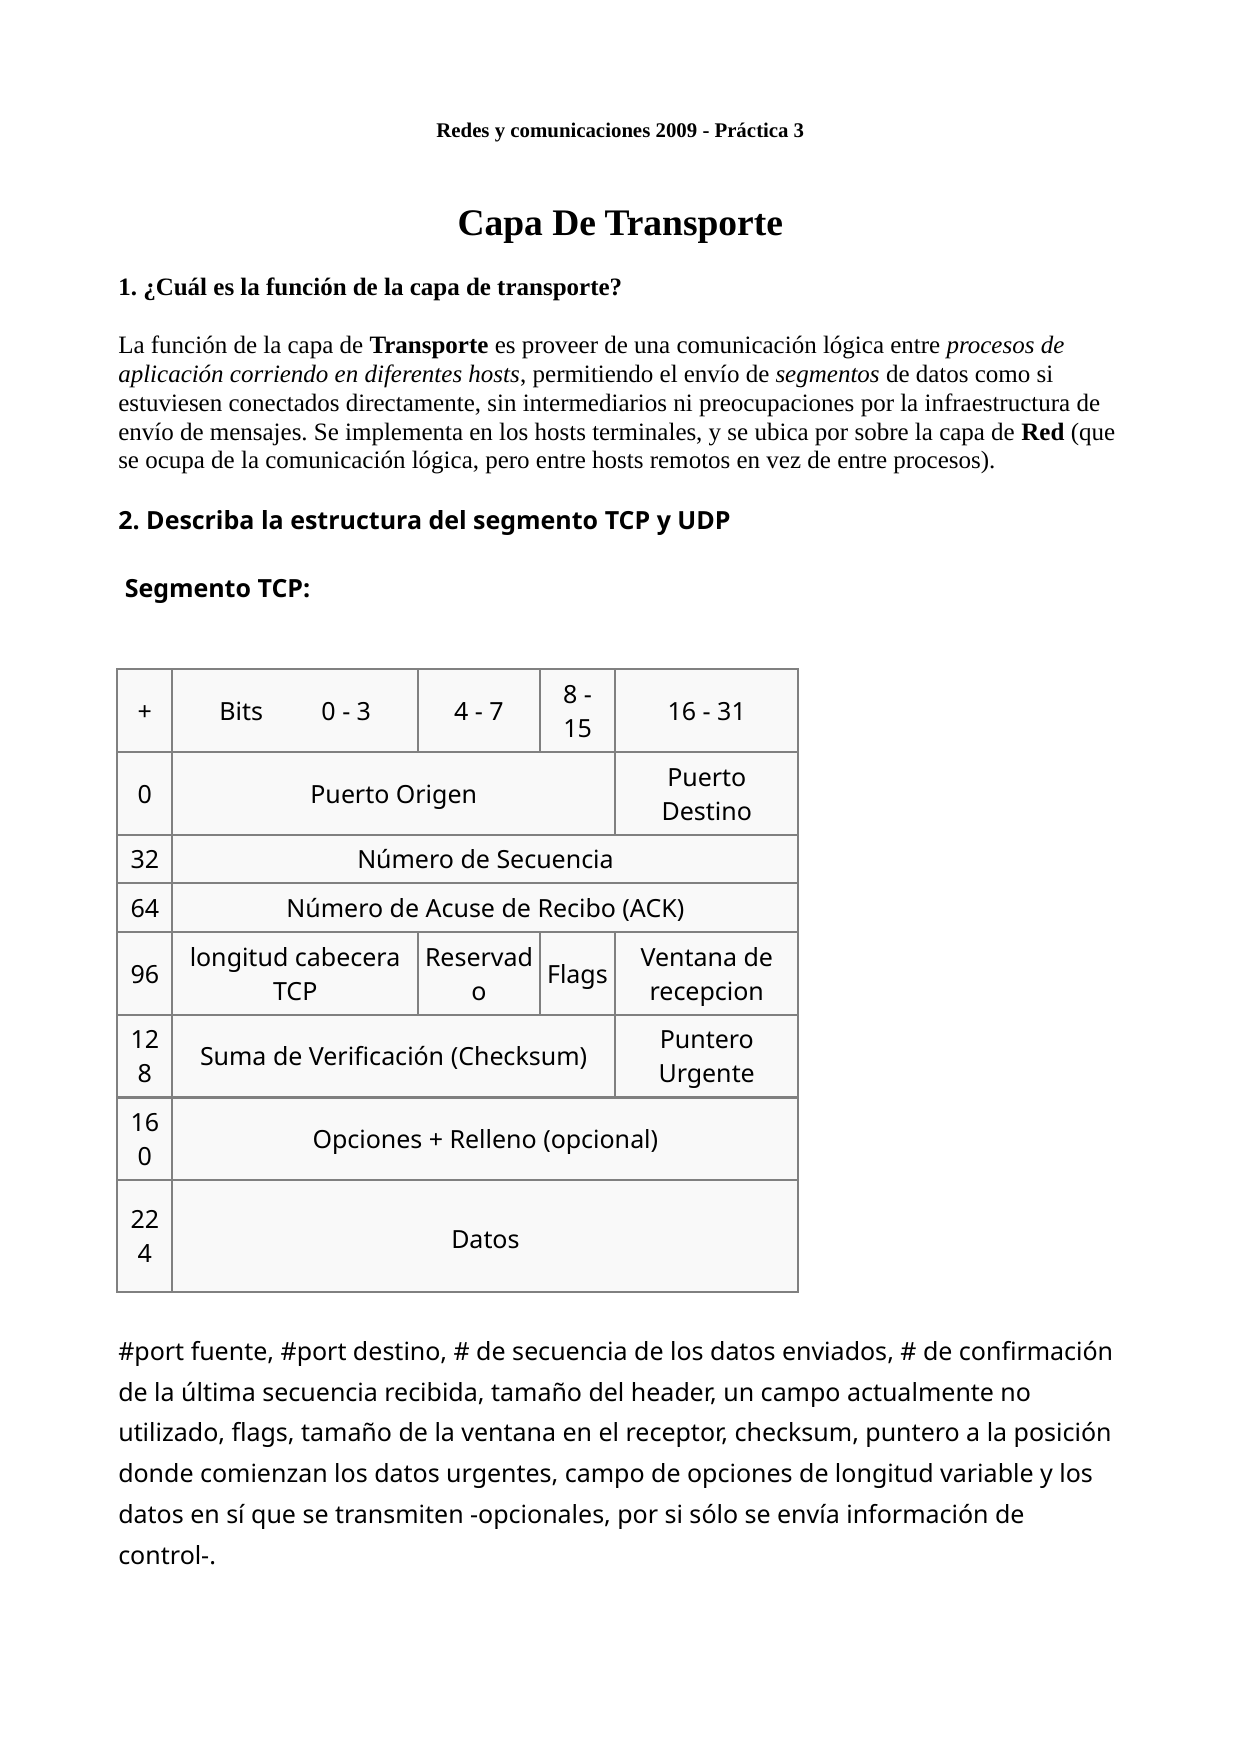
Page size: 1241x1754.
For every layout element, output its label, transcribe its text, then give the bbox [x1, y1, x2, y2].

text 1. ¿Cuál es la función de la capa de transporte? [118, 272, 1122, 301]
table_cell 224 [118, 1181, 171, 1291]
table_cell Opciones + Relleno (opcional) [173, 1099, 797, 1179]
table_header 8 - 15 [541, 670, 614, 751]
table_header 16 - 31 [616, 670, 797, 751]
table_cell 64 [118, 884, 171, 931]
table_cell Datos [173, 1181, 797, 1291]
text Capa De Transporte [118, 200, 1122, 243]
table_cell 160 [118, 1099, 171, 1179]
table_cell Puerto Destino [616, 753, 797, 834]
table_cell Suma de Verificación (Checksum) [173, 1016, 614, 1096]
table_cell Ventana de recepcion [616, 933, 797, 1014]
table_header + [118, 670, 171, 751]
table_cell Número de Secuencia [173, 836, 797, 882]
table_cell Puntero Urgente [616, 1016, 797, 1096]
table_header Bits 0 - 3 [173, 670, 417, 751]
table_header 4 - 7 [419, 670, 539, 751]
text #port fuente, #port destino, # de secuencia de los datos enviados, # de confirmación de la última secuencia recibida, tamaño del header, un campo actualmente no utilizado, flags, tamaño de la ventana en el receptor, checksum, puntero a la posición donde comienzan los datos urgentes, campo de opciones de longitud variable y los datos en sí que se transmiten -opcionales, por si sólo se envía información de control-. [118, 1293, 1122, 1606]
table_cell Flags [541, 933, 614, 1014]
table_cell 0 [118, 753, 171, 834]
table_cell 32 [118, 836, 171, 882]
table_cell Puerto Origen [173, 753, 614, 834]
table_cell Reservado [419, 933, 539, 1014]
table_cell 96 [118, 933, 171, 1014]
table_cell Número de Acuse de Recibo (ACK) [173, 884, 797, 931]
text Redes y comunicaciones 2009 - Práctica 3 [118, 118, 1122, 171]
text La función de la capa de Transporte es proveer de una comunicación lógica entre procesos de aplicación corriendo en diferentes hosts, permitiendo el envío de segmentos de datos como si estuviesen conectados directamente, sin intermediarios ni preocupaciones por la infraestructura de envío de mensajes. Se implementa en los hosts terminales, y se ubica por sobre la capa de Red (que se ocupa de la comunicación lógica, pero entre hosts remotos en vez de entre procesos). 2. Describa la estructura del segmento TCP y UDP Segmento TCP: [118, 330, 1122, 605]
table_cell 128 [118, 1016, 171, 1096]
table_cell longitud cabecera TCP [173, 933, 417, 1014]
